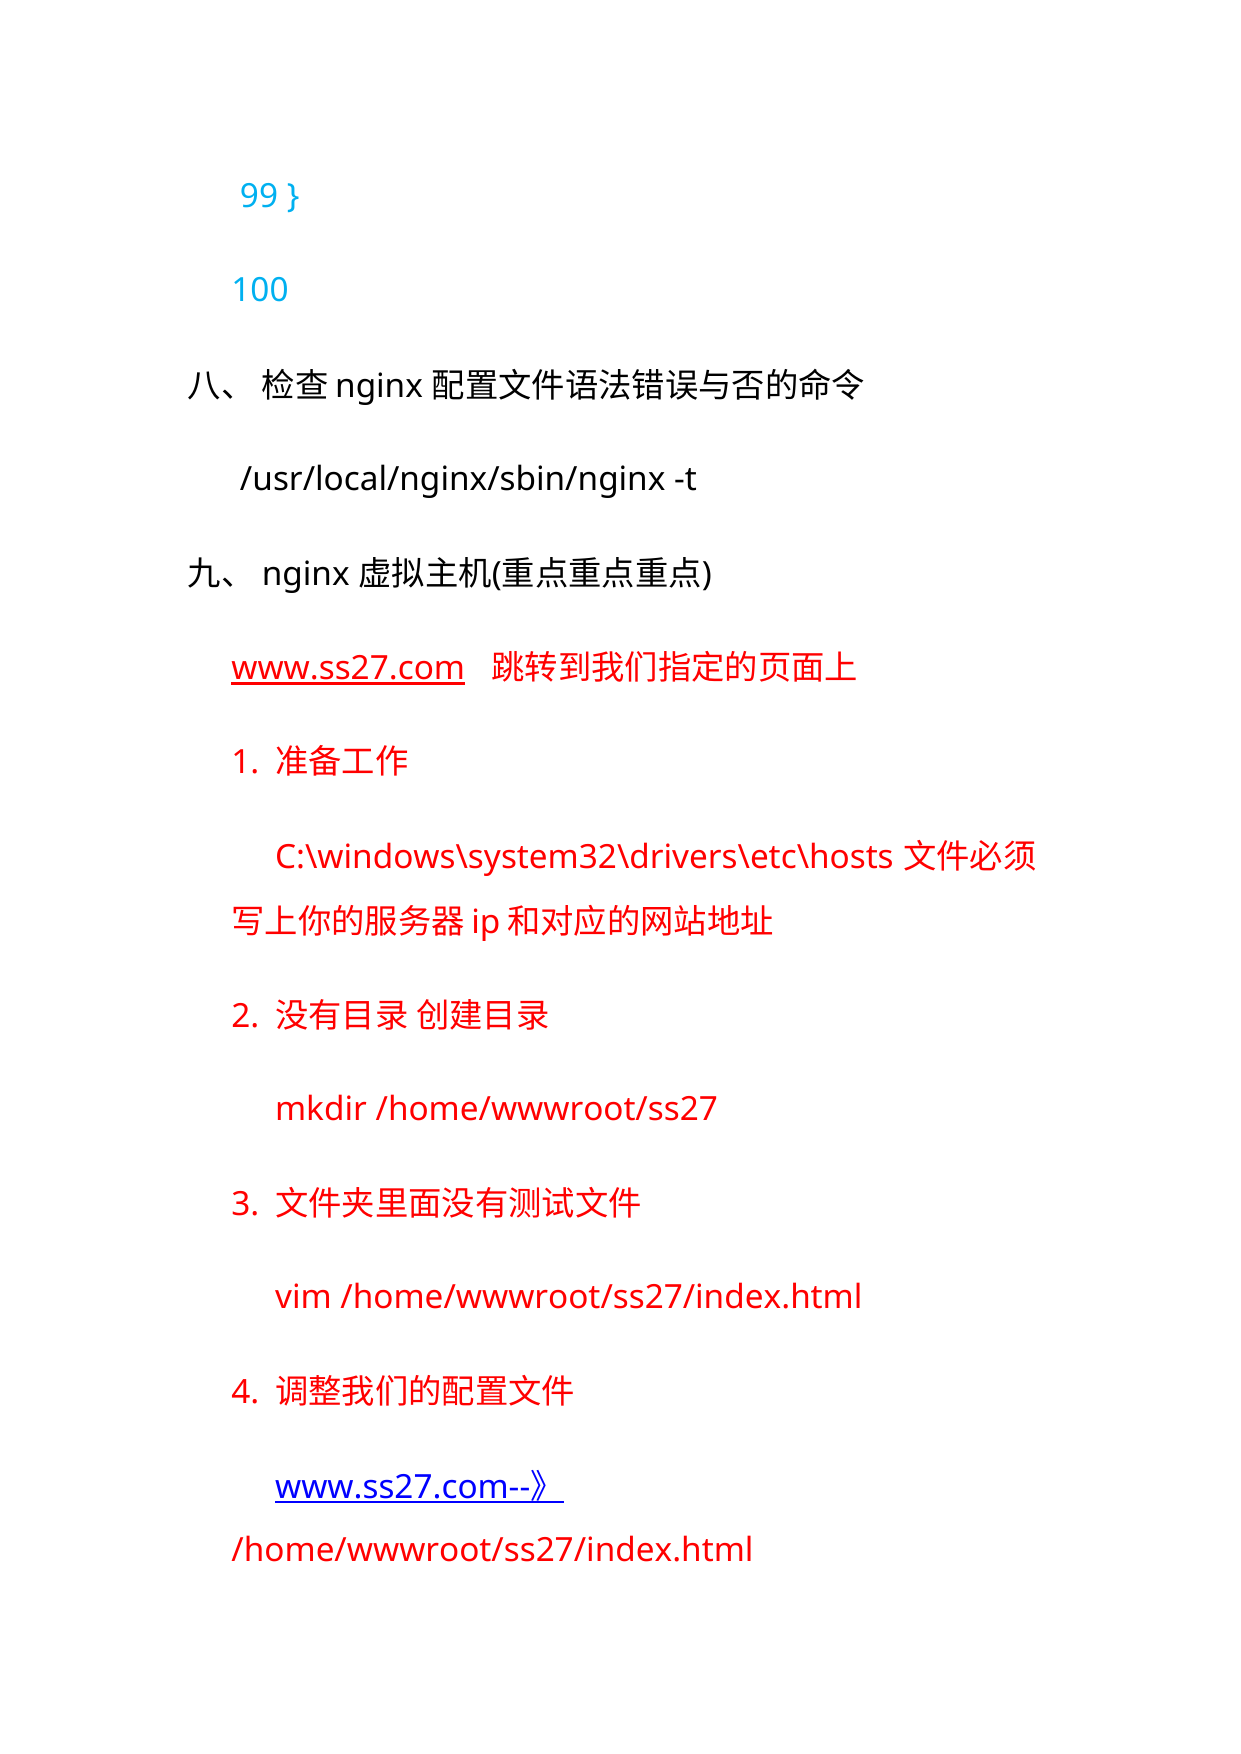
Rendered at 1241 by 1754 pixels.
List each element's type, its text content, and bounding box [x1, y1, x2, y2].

list 检查nginx 配置文件语法错误与否的命令 [187, 350, 1053, 415]
list /usr/local/nginx/sbin/nginx -t [187, 444, 1053, 509]
list www.ss27.com--》 /home/wwwroot/ss27/index.html [231, 1451, 1053, 1581]
list 没有目录 创建目录 [187, 980, 1053, 1045]
list C:\windows\system32\drivers\etc\hosts 文件必须写上你的服务器ip和对应的网站地址 [231, 821, 1053, 951]
list mkdir /home/wwwroot/ss27 [231, 1074, 1053, 1139]
list vim /home/wwwroot/ss27/index.html [231, 1263, 1053, 1328]
list 准备工作 [187, 727, 1053, 792]
list 调整我们的配置文件 [187, 1357, 1053, 1422]
list 100 [187, 256, 1053, 321]
list 文件夹里面没有测试文件 [187, 1169, 1053, 1234]
list nginx 虚拟主机(重点重点重点) [187, 539, 1053, 604]
list 99 } [187, 162, 1053, 227]
list www.ss27.com 跳转到我们指定的页面上 [187, 633, 1053, 698]
